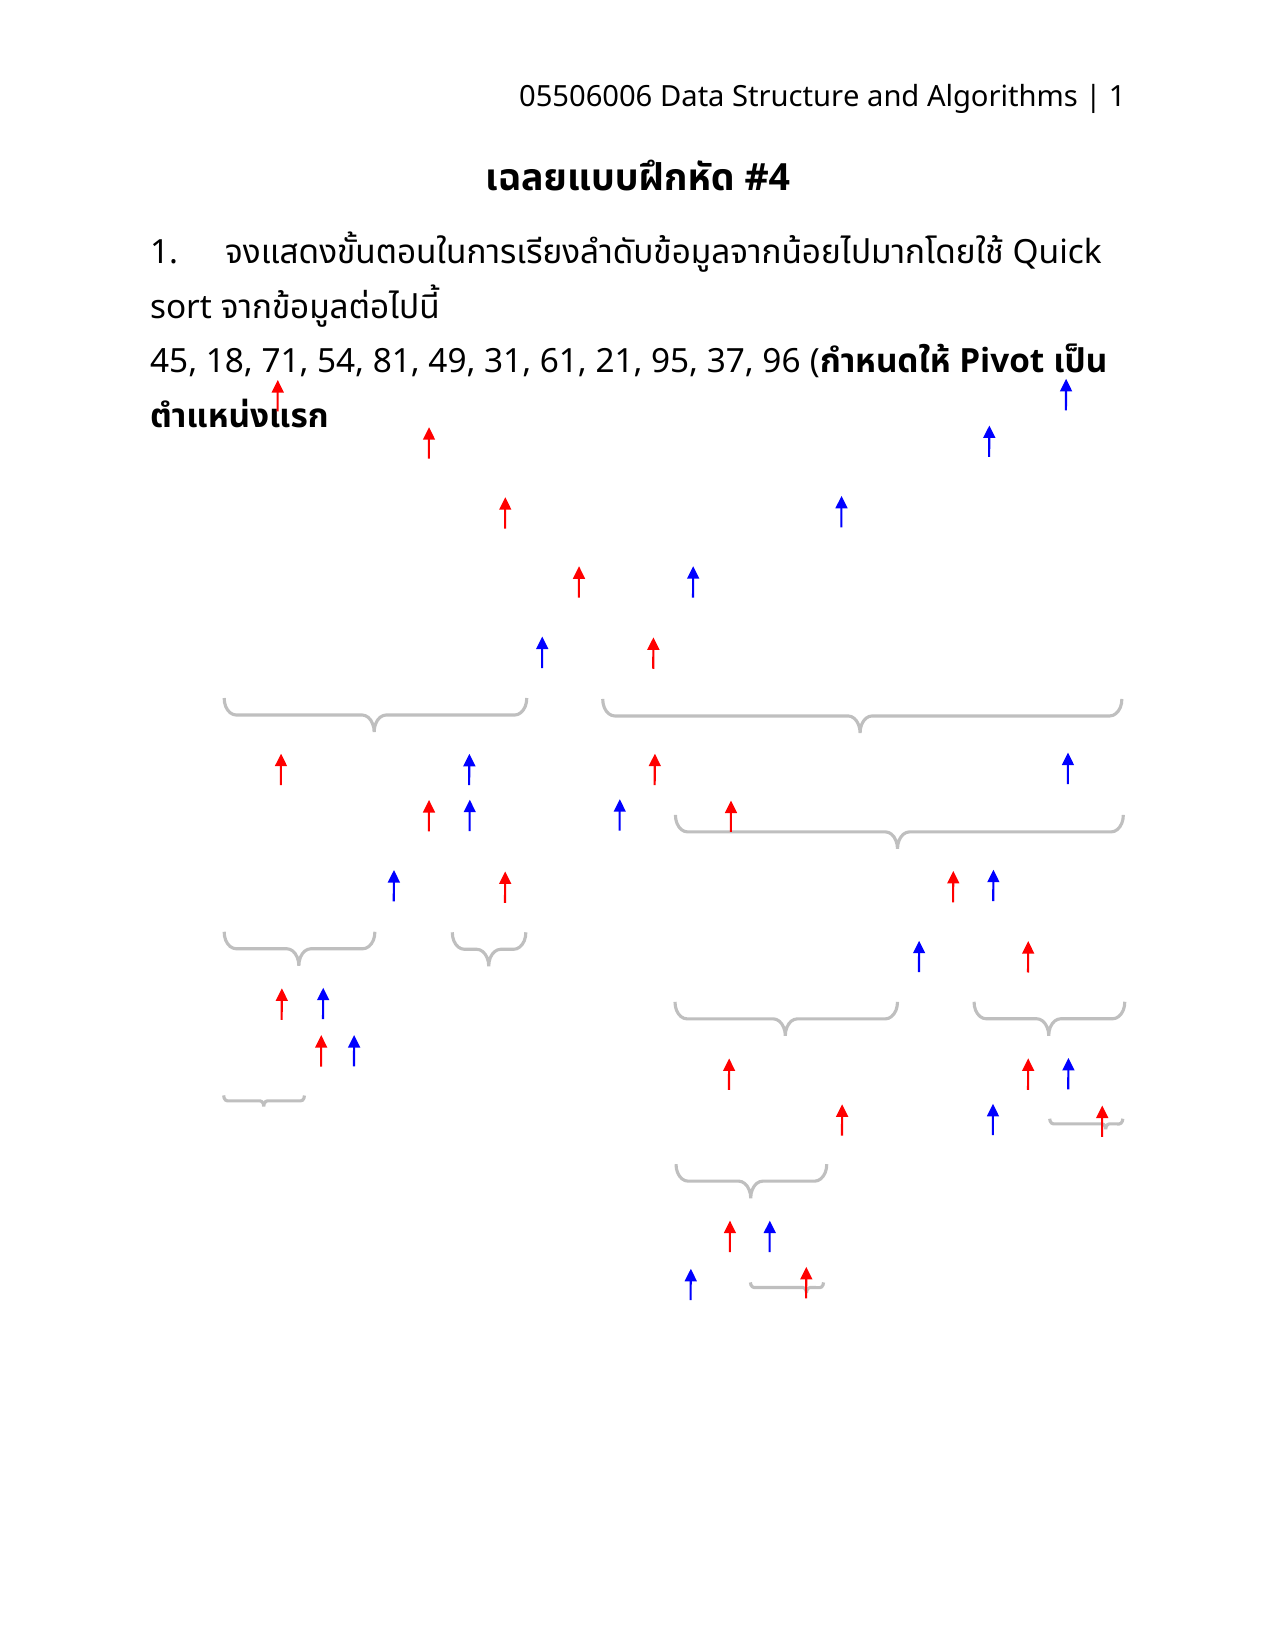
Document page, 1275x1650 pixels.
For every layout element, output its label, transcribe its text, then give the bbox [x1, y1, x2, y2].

text เฉลยแบบฝึกหัด #4 [150, 150, 1125, 207]
list จงแสดงขั้นตอนในการเรียงลำดับข้อมูลจากน้อยไปมากโดยใช้ Quick sort จากข้อมูลต่อไปนี้ 45, 18, 71, 54, 81, 49, 31, 61, 21, 95, 37, 96 (กำหนดให้ Pivot เป็นตำแหน่งแรก [150, 228, 1125, 442]
